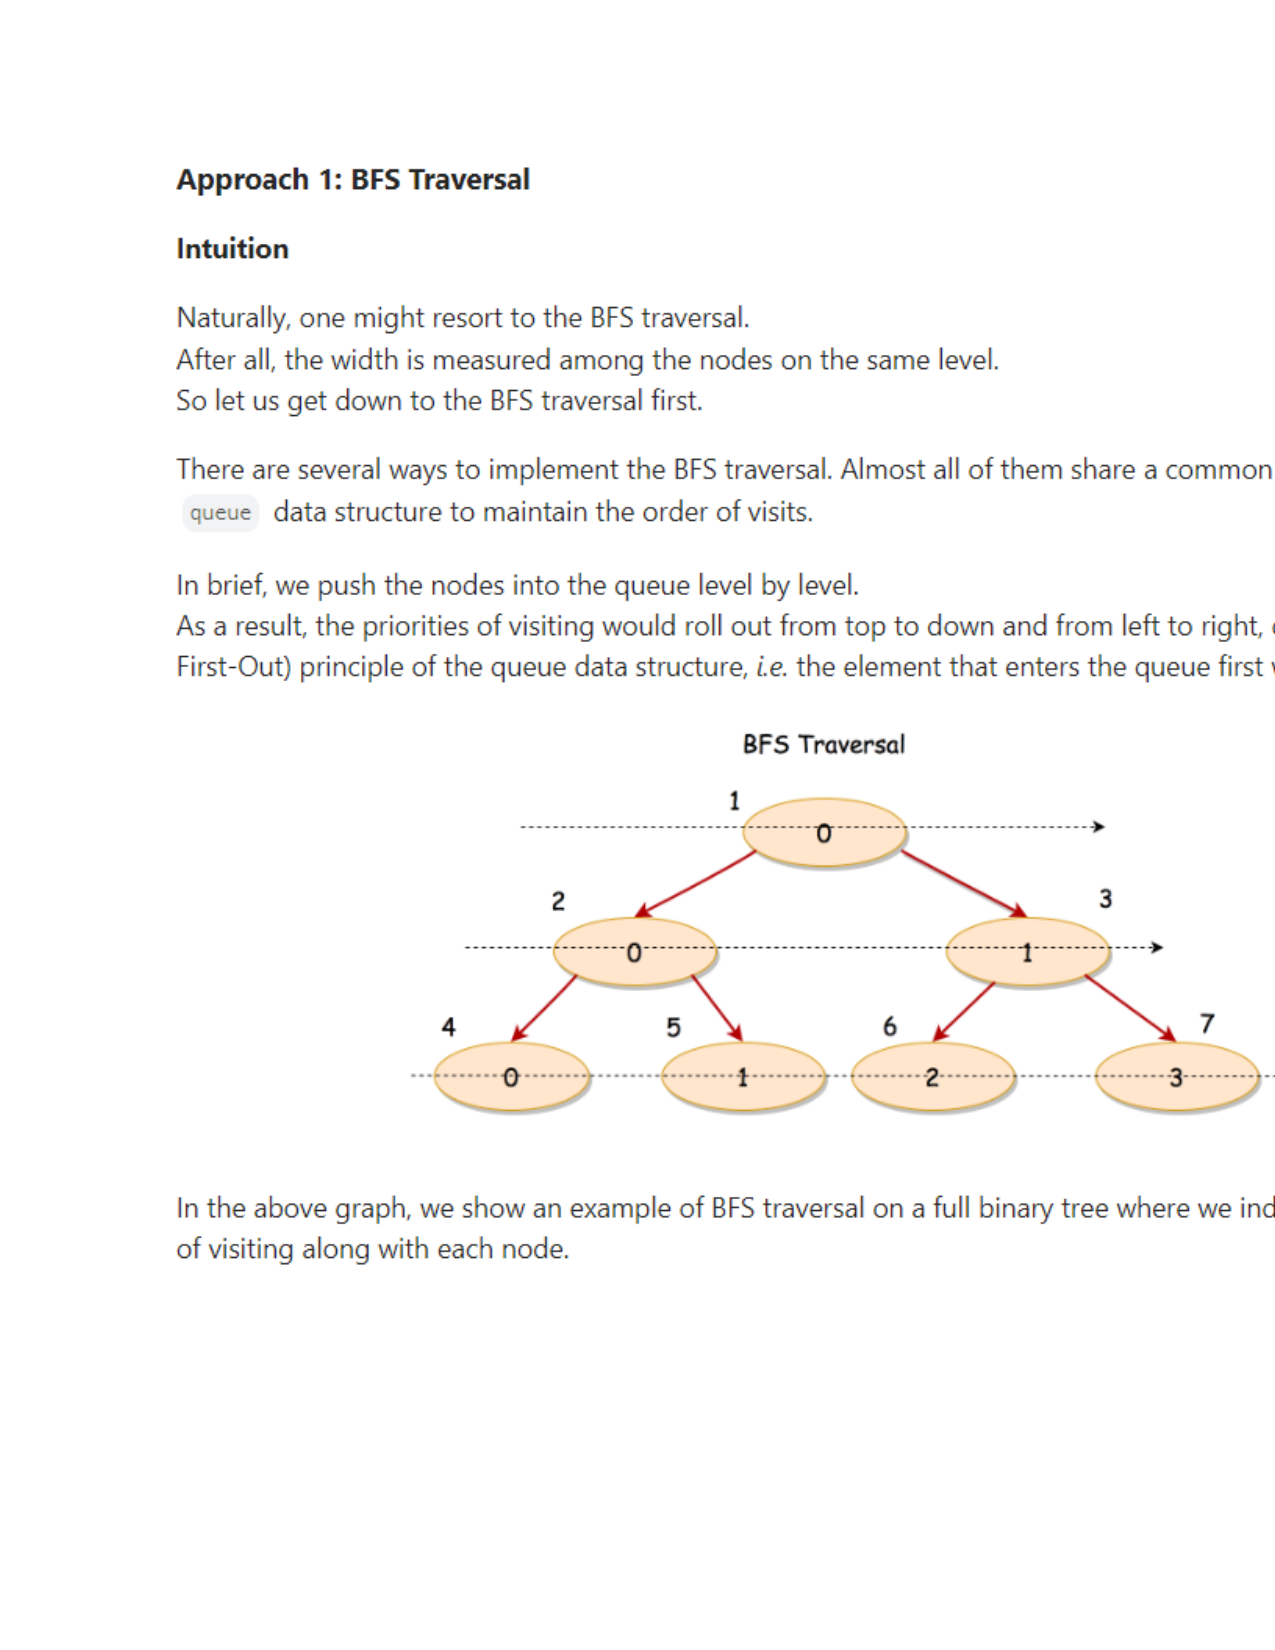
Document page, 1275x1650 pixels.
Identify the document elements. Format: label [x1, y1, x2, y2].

picture [150, 150, 1275, 1282]
